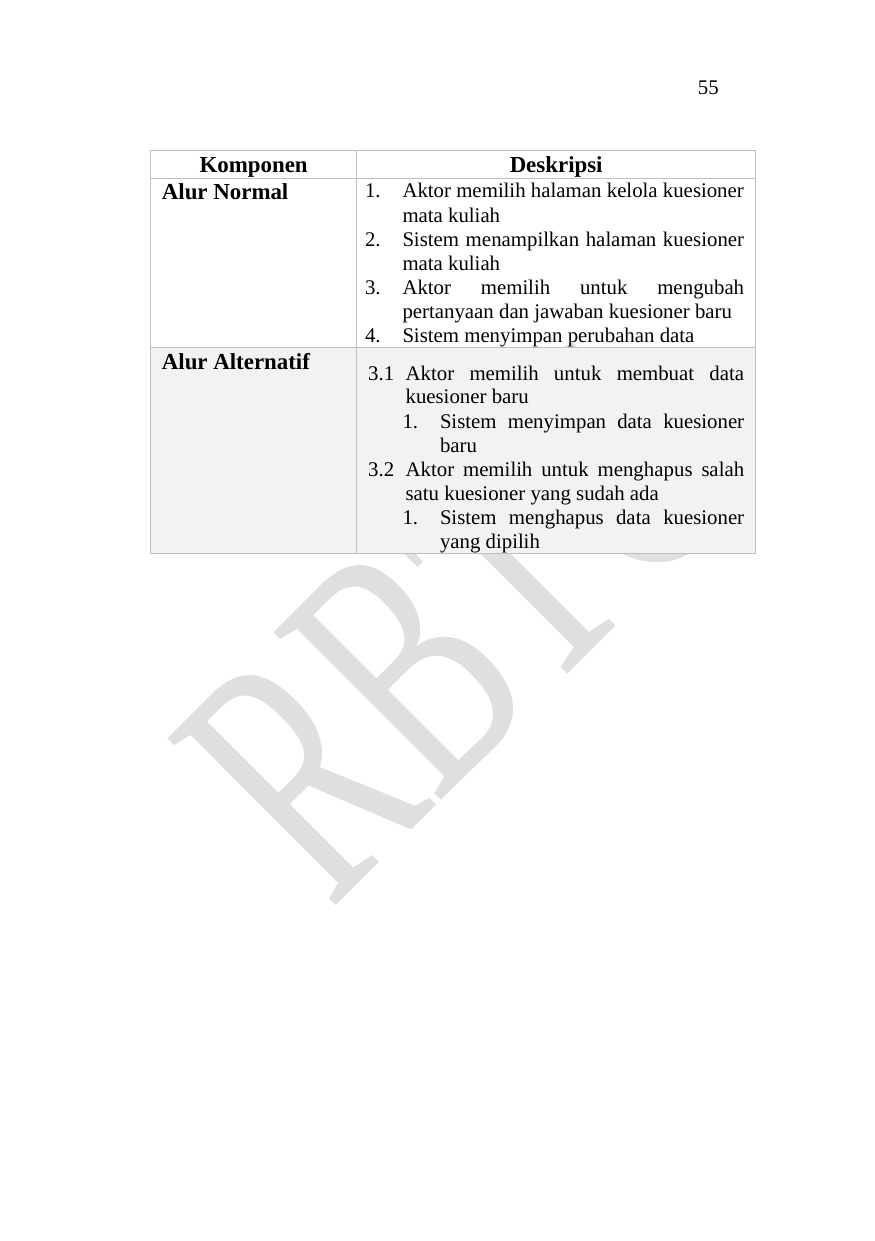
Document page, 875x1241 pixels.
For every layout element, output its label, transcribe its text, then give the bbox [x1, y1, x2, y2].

table_cell Aktor memilih halaman kelola kuesioner mata kuliah Sistem menampilkan halaman kuesioner mata kuliah Aktor memilih untuk mengubah pertanyaan dan jawaban kuesioner baru Sistem menyimpan perubahan data [357, 179, 755, 347]
table_header Komponen [151, 151, 356, 177]
table_cell Alur Normal [151, 179, 356, 347]
table_cell Aktor memilih untuk membuat data kuesioner baru Sistem menyimpan data kuesioner baru Aktor memilih untuk menghapus salah satu kuesioner yang sudah ada Sistem menghapus data kuesioner yang dipilih [357, 348, 755, 553]
table_header Deskripsi [357, 151, 755, 177]
table_cell Alur Alternatif [151, 348, 356, 553]
